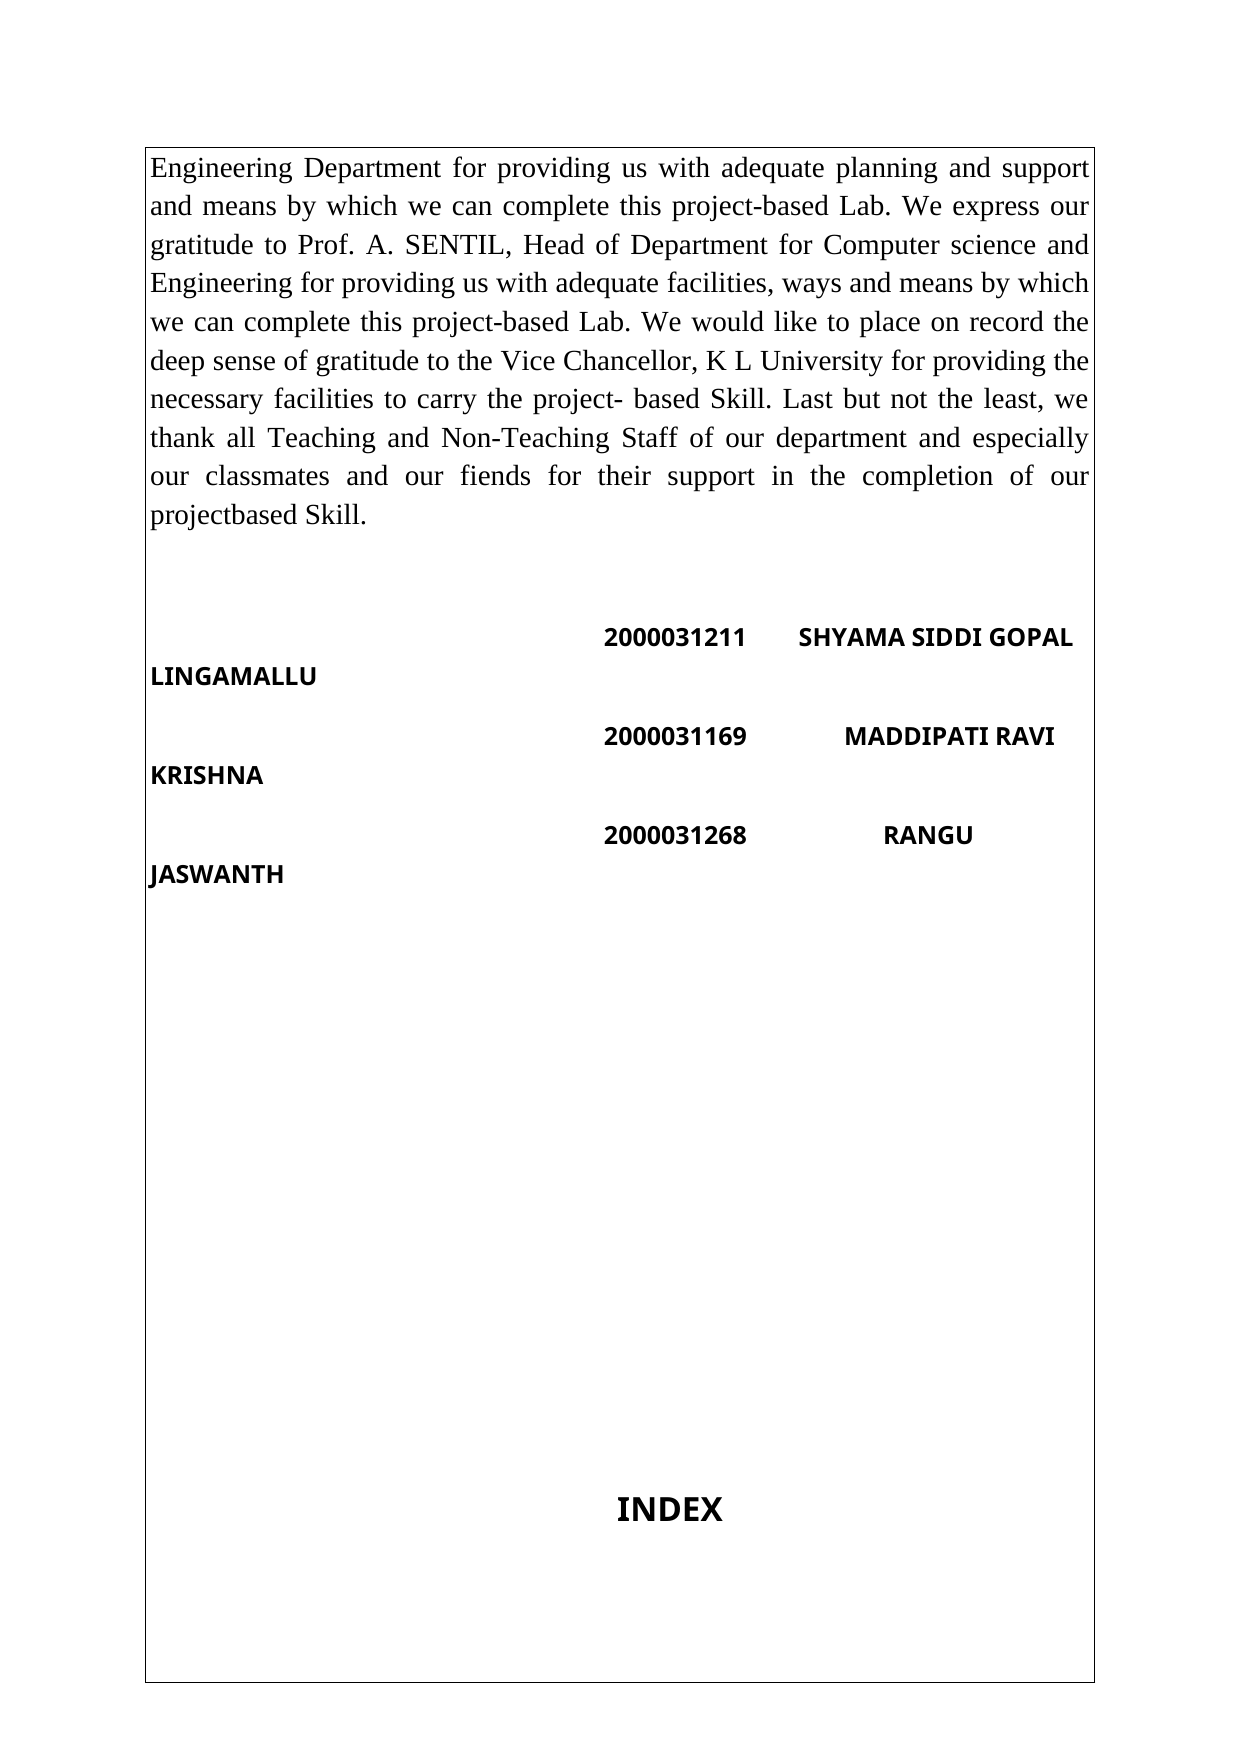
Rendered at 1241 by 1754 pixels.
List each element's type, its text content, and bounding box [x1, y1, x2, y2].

text 2000031169 MADDIPATI RAVI KRISHNA [150, 719, 1090, 792]
text INDEX [150, 1486, 1090, 1531]
text 2000031268 RANGU JASWANTH [150, 818, 1090, 891]
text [150, 150, 1090, 530]
text 2000031211 SHYAMA SIDDI GOPAL LINGAMALLU [150, 619, 1090, 693]
